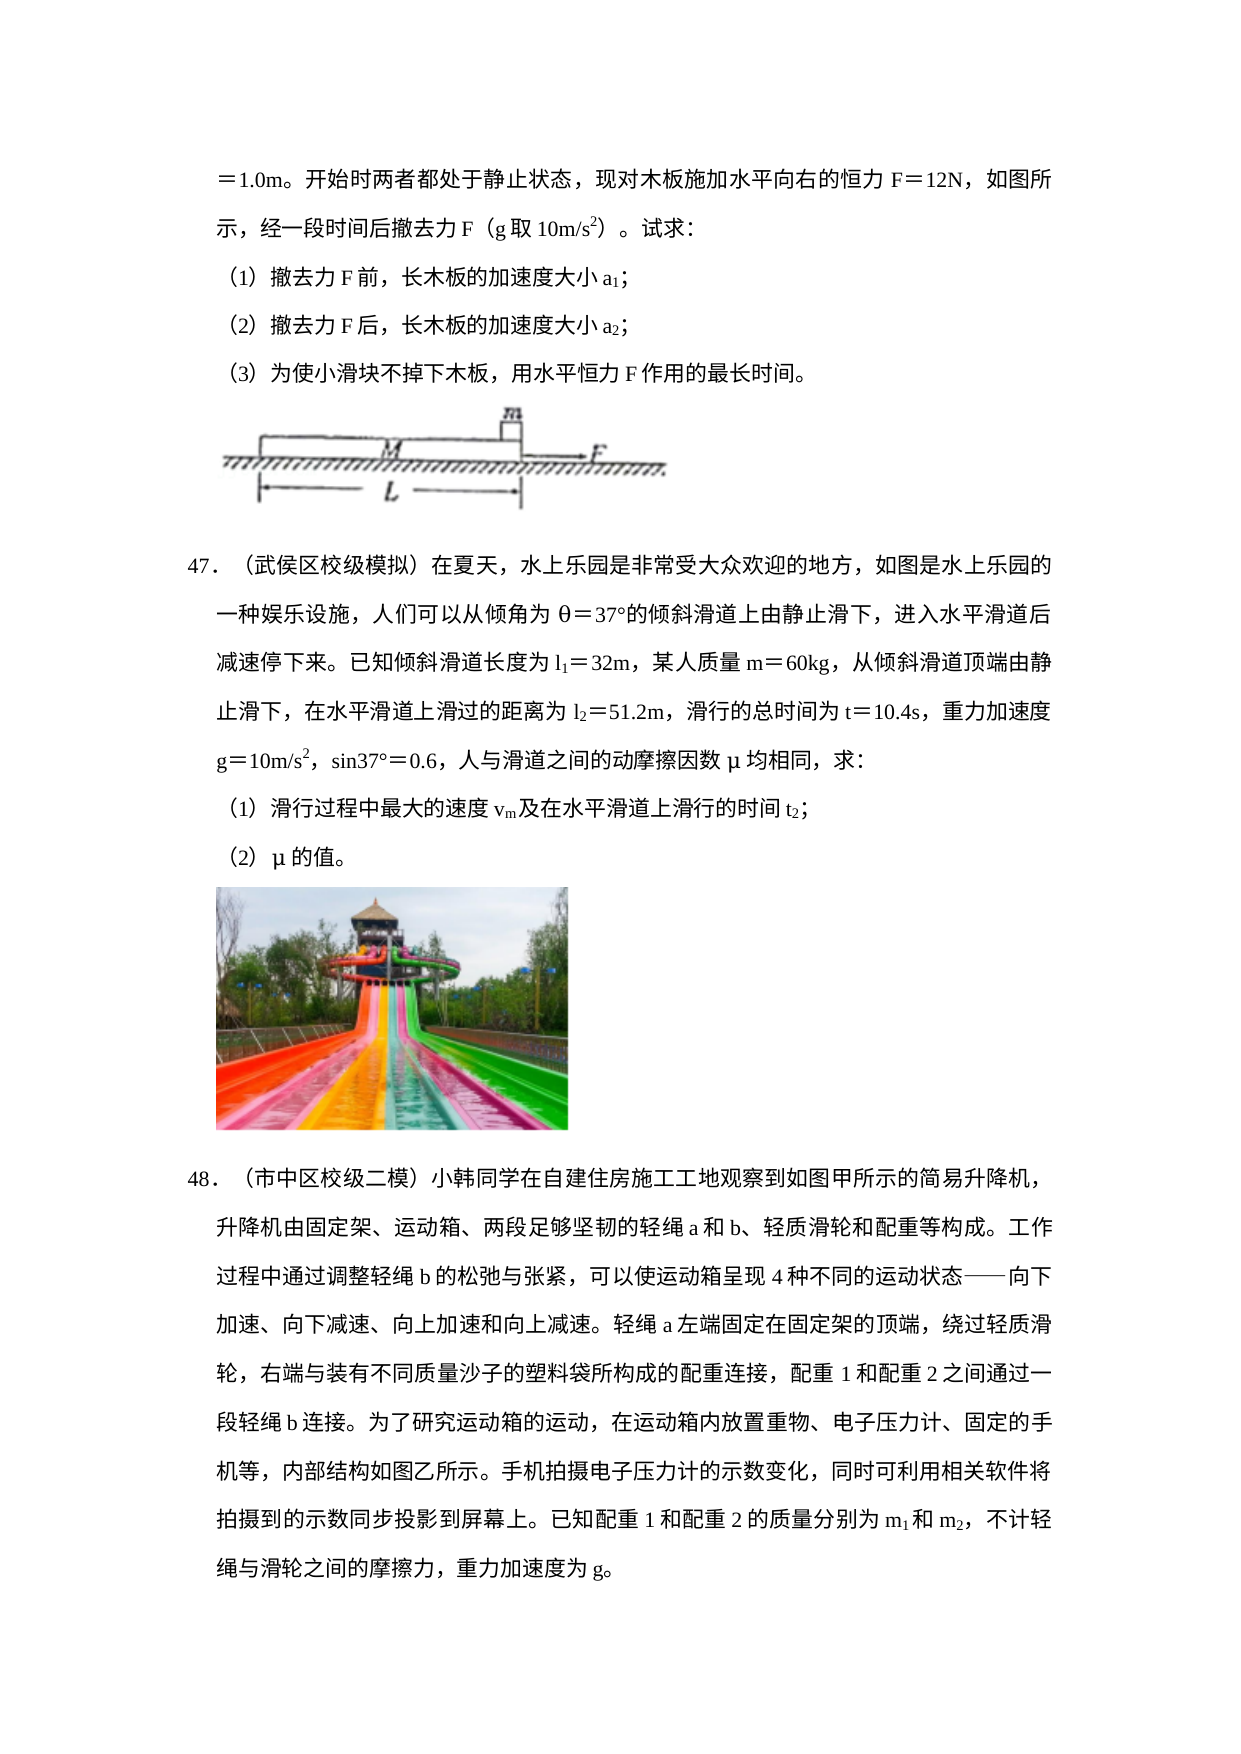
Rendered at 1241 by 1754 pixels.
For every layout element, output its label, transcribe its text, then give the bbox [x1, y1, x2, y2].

text （2）μ的值。 [216, 839, 1053, 872]
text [187, 162, 1053, 243]
text （2）撤去力F后，长木板的加速度大小a2； [216, 307, 1053, 340]
picture [216, 404, 674, 515]
text 48．（市中区校级二模）小韩同学在自建住房施工工地观察到如图甲所示的简易升降机，升降机由固定架、运动箱、两段足够坚韧的轻绳a和b、轻质滑轮和配重等构成。工作过程中通过调整轻绳b的松弛与张紧，可以使运动箱呈现4种不同的运动状态——向下加速、向下减速、向上加速和向上减速。轻绳a左端固定在固定架的顶端，绕过轻质滑轮，右端与装有不同质量沙子的塑料袋所构成的配重连接，配重1和配重2之间通过一段轻绳b连接。为了研究运动箱的运动，在运动箱内放置重物、电子压力计、固定的手机等，内部结构如图乙所示。手机拍摄电子压力计的示数变化，同时可利用相关软件将拍摄到的示数同步投影到屏幕上。已知配重1和配重2的质量分别为m1和m2，不计轻绳与滑轮之间的摩擦力，重力加速度为g。 [187, 1161, 1053, 1583]
picture [216, 887, 573, 1135]
text （3）为使小滑块不掉下木板，用水平恒力F作用的最长时间。 [216, 356, 1053, 388]
text 47．（武侯区校级模拟）在夏天，水上乐园是非常受大众欢迎的地方，如图是水上乐园的一种娱乐设施，人们可以从倾角为θ＝37°的倾斜滑道上由静止滑下，进入水平滑道后减速停下来。已知倾斜滑道长度为l1＝32m，某人质量m＝60kg，从倾斜滑道顶端由静止滑下，在水平滑道上滑过的距离为l2＝51.2m，滑行的总时间为t＝10.4s，重力加速度g＝10m/s2，sin37°＝0.6，人与滑道之间的动摩擦因数μ均相同，求： [187, 547, 1053, 775]
text （1）滑行过程中最大的速度vm及在水平滑道上滑行的时间t2； [216, 791, 1053, 823]
text （1）撤去力F前，长木板的加速度大小a1； [216, 259, 1053, 292]
